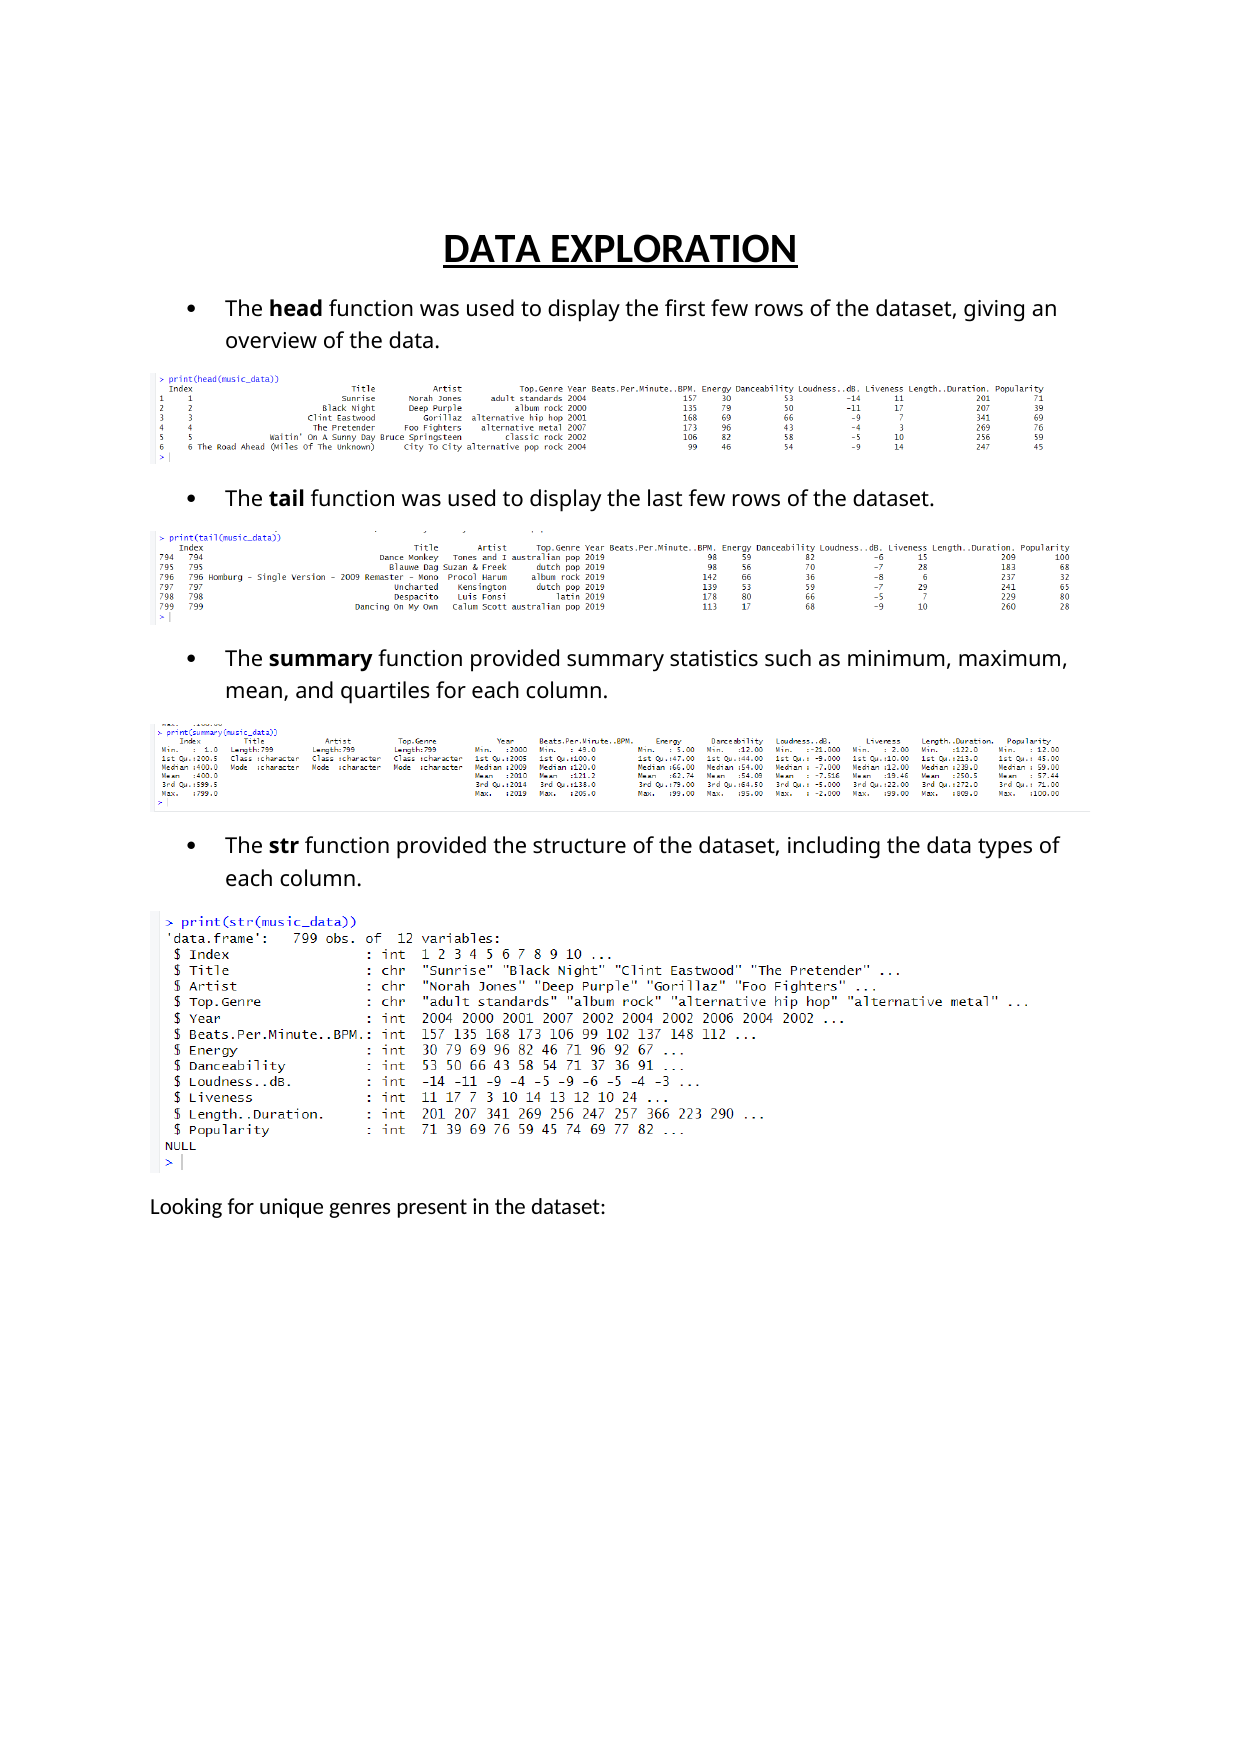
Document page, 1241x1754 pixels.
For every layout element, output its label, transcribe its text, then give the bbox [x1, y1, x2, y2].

picture [150, 911, 1091, 1173]
picture [150, 724, 1091, 812]
picture [150, 373, 1091, 464]
list The head function was used to display the first few rows of the dataset, giving an overview of the data. [187, 293, 1090, 355]
list The summary function provided summary statistics such as minimum, maximum, mean, and quartiles for each column. [187, 643, 1090, 705]
text DATA EXPLORATION [150, 222, 1090, 272]
text Looking for unique genres present in the dataset: [150, 1192, 1090, 1220]
picture [150, 531, 1091, 625]
list The str function provided the structure of the dataset, including the data types of each column. [187, 830, 1090, 892]
list The tail function was used to display the last few rows of the dataset. [187, 483, 1090, 512]
